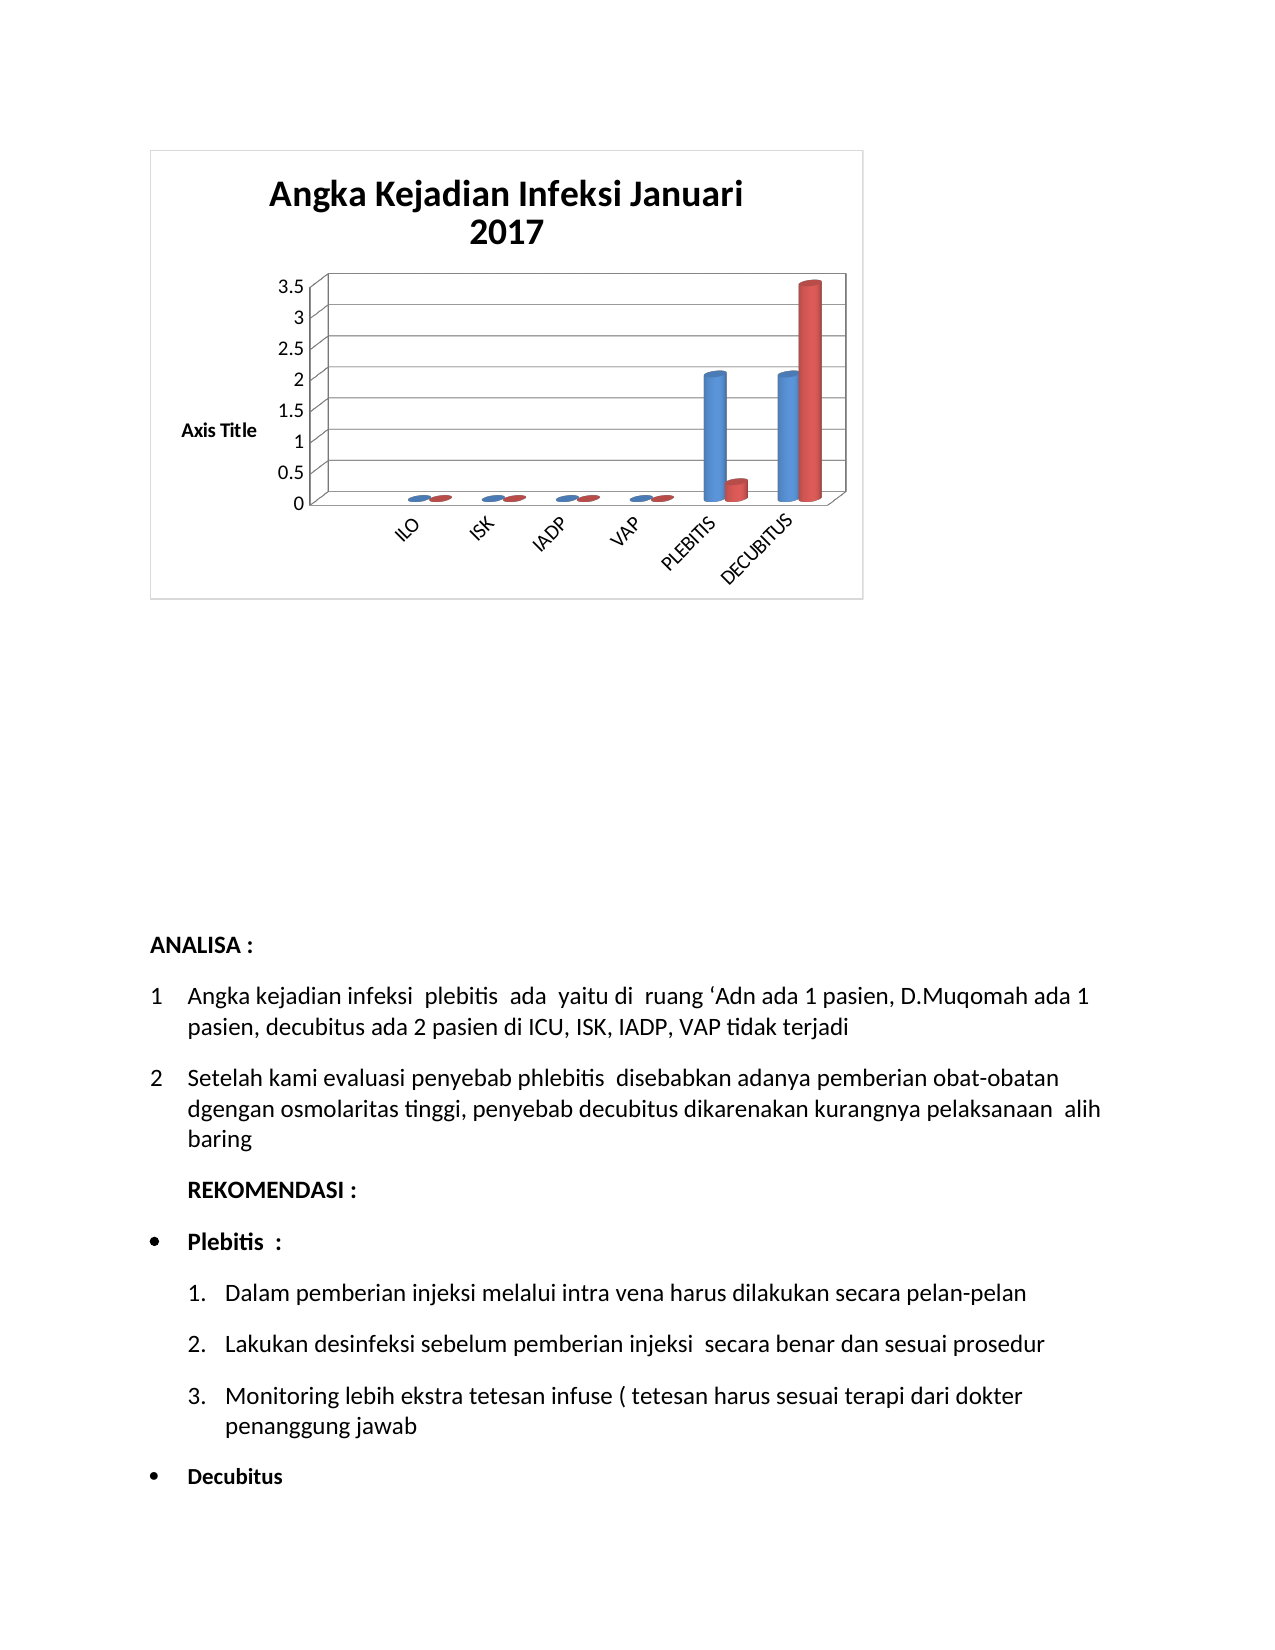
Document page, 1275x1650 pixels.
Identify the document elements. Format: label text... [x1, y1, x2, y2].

list Decubitus [150, 1462, 1125, 1490]
list Monitoring lebih ekstra tetesan infuse ( tetesan harus sesuai terapi dari dokter penanggung jawab [187, 1380, 1125, 1441]
list Lakukan desinfeksi sebelum pemberian injeksi secara benar dan sesuai prosedur [187, 1329, 1125, 1359]
list Setelah kami evaluasi penyebab phlebitis disebabkan adanya pemberian obat-obatan dgengan osmolaritas tinggi, penyebab decubitus dikarenakan kurangnya pelaksanaan alih baring [150, 1062, 1125, 1154]
text ANALISA : [150, 929, 1125, 959]
text REKOMENDASI : [150, 1174, 1125, 1205]
list Angka kejadian infeksi plebitis ada yaitu di ruang ‘Adn ada 1 pasien, D.Muqomah ada 1 pasien, decubitus ada 2 pasien di ICU, ISK, IADP, VAP tidak terjadi [150, 980, 1125, 1041]
list Dalam pemberian injeksi melalui intra vena harus dilakukan secara pelan-pelan [187, 1277, 1125, 1308]
list Plebitis : [150, 1226, 1125, 1256]
